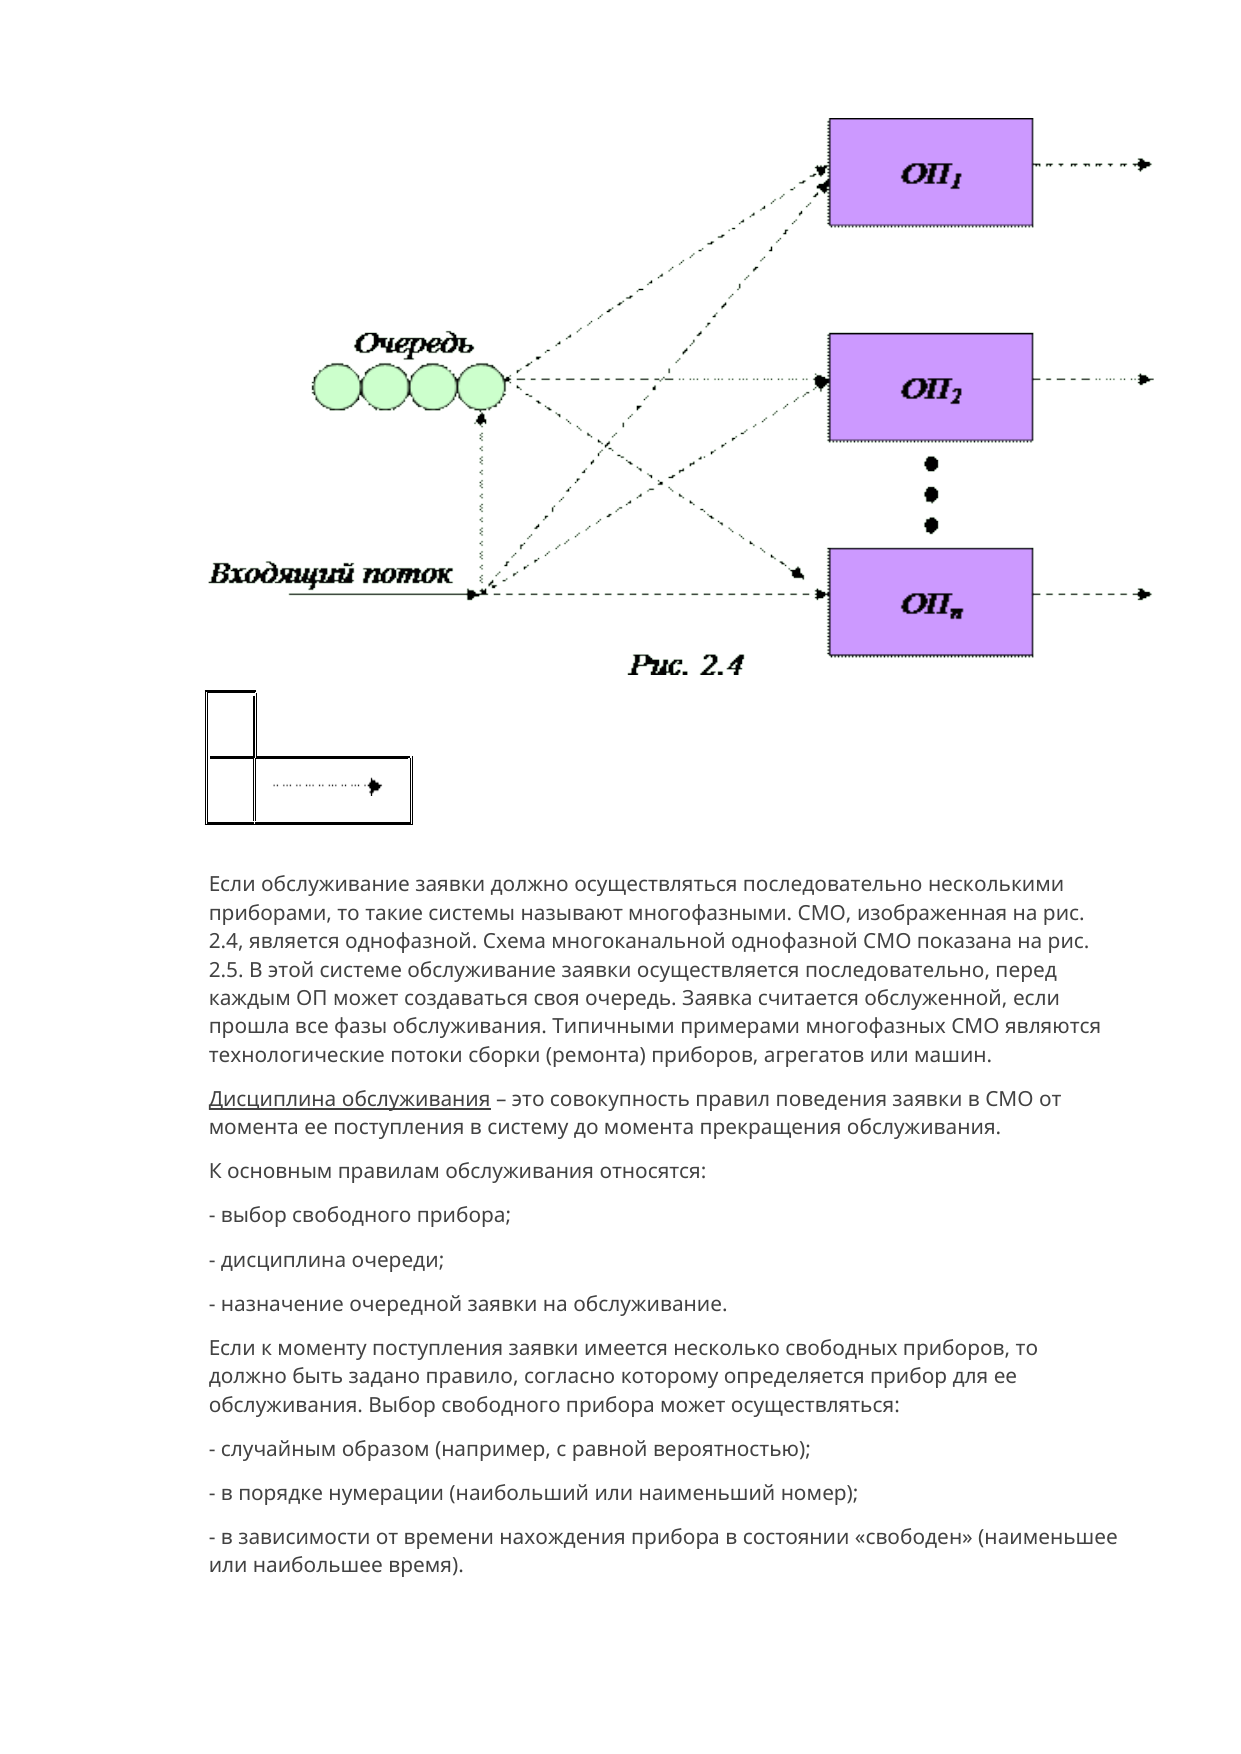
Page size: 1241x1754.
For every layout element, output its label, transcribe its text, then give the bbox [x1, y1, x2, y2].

text К основным правилам обслуживания относятся: [208, 1157, 1120, 1185]
picture [208, 118, 1154, 675]
table_cell [208, 756, 255, 822]
picture [272, 776, 384, 796]
text - назначение очередной заявки на обслуживание. [208, 1289, 1120, 1317]
table_header [208, 693, 255, 756]
text Если к моменту поступления заявки имеется несколько свободных приборов, то должно быть задано правило, согласно которому определяется прибор для ее обслуживания. Выбор свободного прибора может осуществляться: [208, 1333, 1120, 1418]
text - случайным образом (например, с равной вероятностью); [208, 1434, 1120, 1462]
text - в порядке нумерации (наибольший или наименьший номер); [208, 1478, 1120, 1506]
text Дисциплина обслуживания – это совокупность правил поведения заявки в СМО от момента ее поступления в систему до момента прекращения обслуживания. [208, 1084, 1120, 1141]
text - выбор свободного прибора; [208, 1201, 1120, 1229]
text - в зависимости от времени нахождения прибора в состоянии «свободен» (наименьшее или наибольшее время). [208, 1522, 1120, 1579]
table_cell [255, 756, 411, 822]
text - дисциплина очереди; [208, 1245, 1120, 1273]
text Если обслуживание заявки должно осуществляться последовательно несколькими приборами, то такие системы называют многофазными. СМО, изображенная на рис. 2.4, является однофазной. Схема многоканальной однофазной СМО показана на рис. 2.5. В этой системе обслуживание заявки осуществляется последовательно, перед каждым ОП может создаваться своя очередь. Заявка считается обслуженной, если прошла все фазы обслуживания. Типичными примерами многофазных СМО являются технологические потоки сборки (ремонта) приборов, агрегатов или машин. [208, 869, 1120, 1068]
